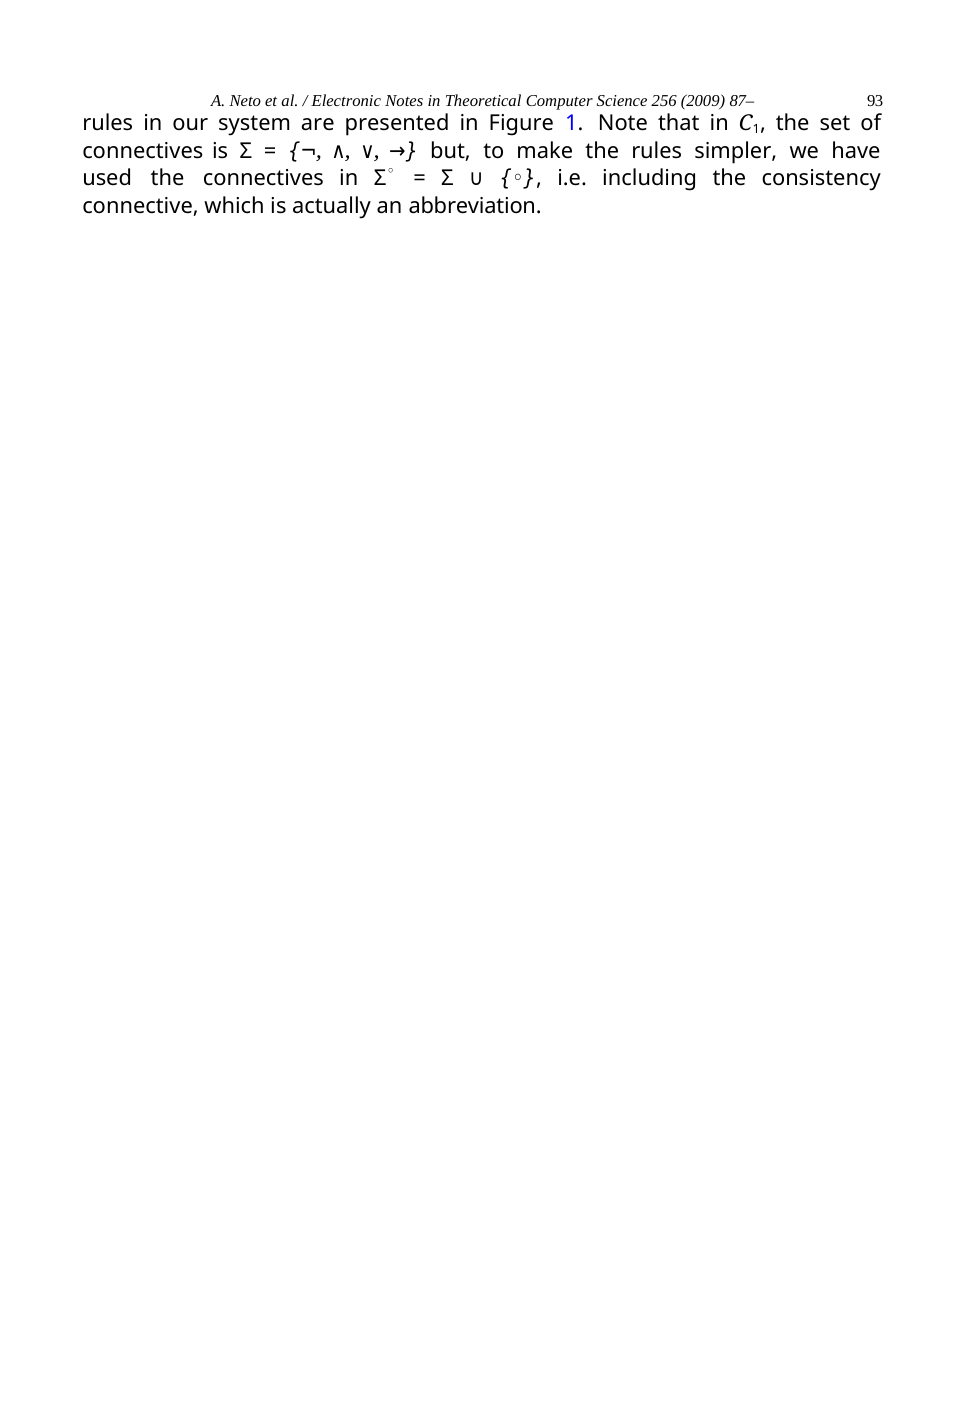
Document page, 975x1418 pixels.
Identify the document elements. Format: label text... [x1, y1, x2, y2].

text rules in our system are presented in Figure 1. Note that in C1, the set of connectives is Σ = {¬, ∧, ∨, →} but, to make the rules simpler, we have used the connectives in Σ◦ = Σ ∪ {◦}, i.e. including the consistency connective, which is actually an abbreviation. [82, 108, 881, 219]
